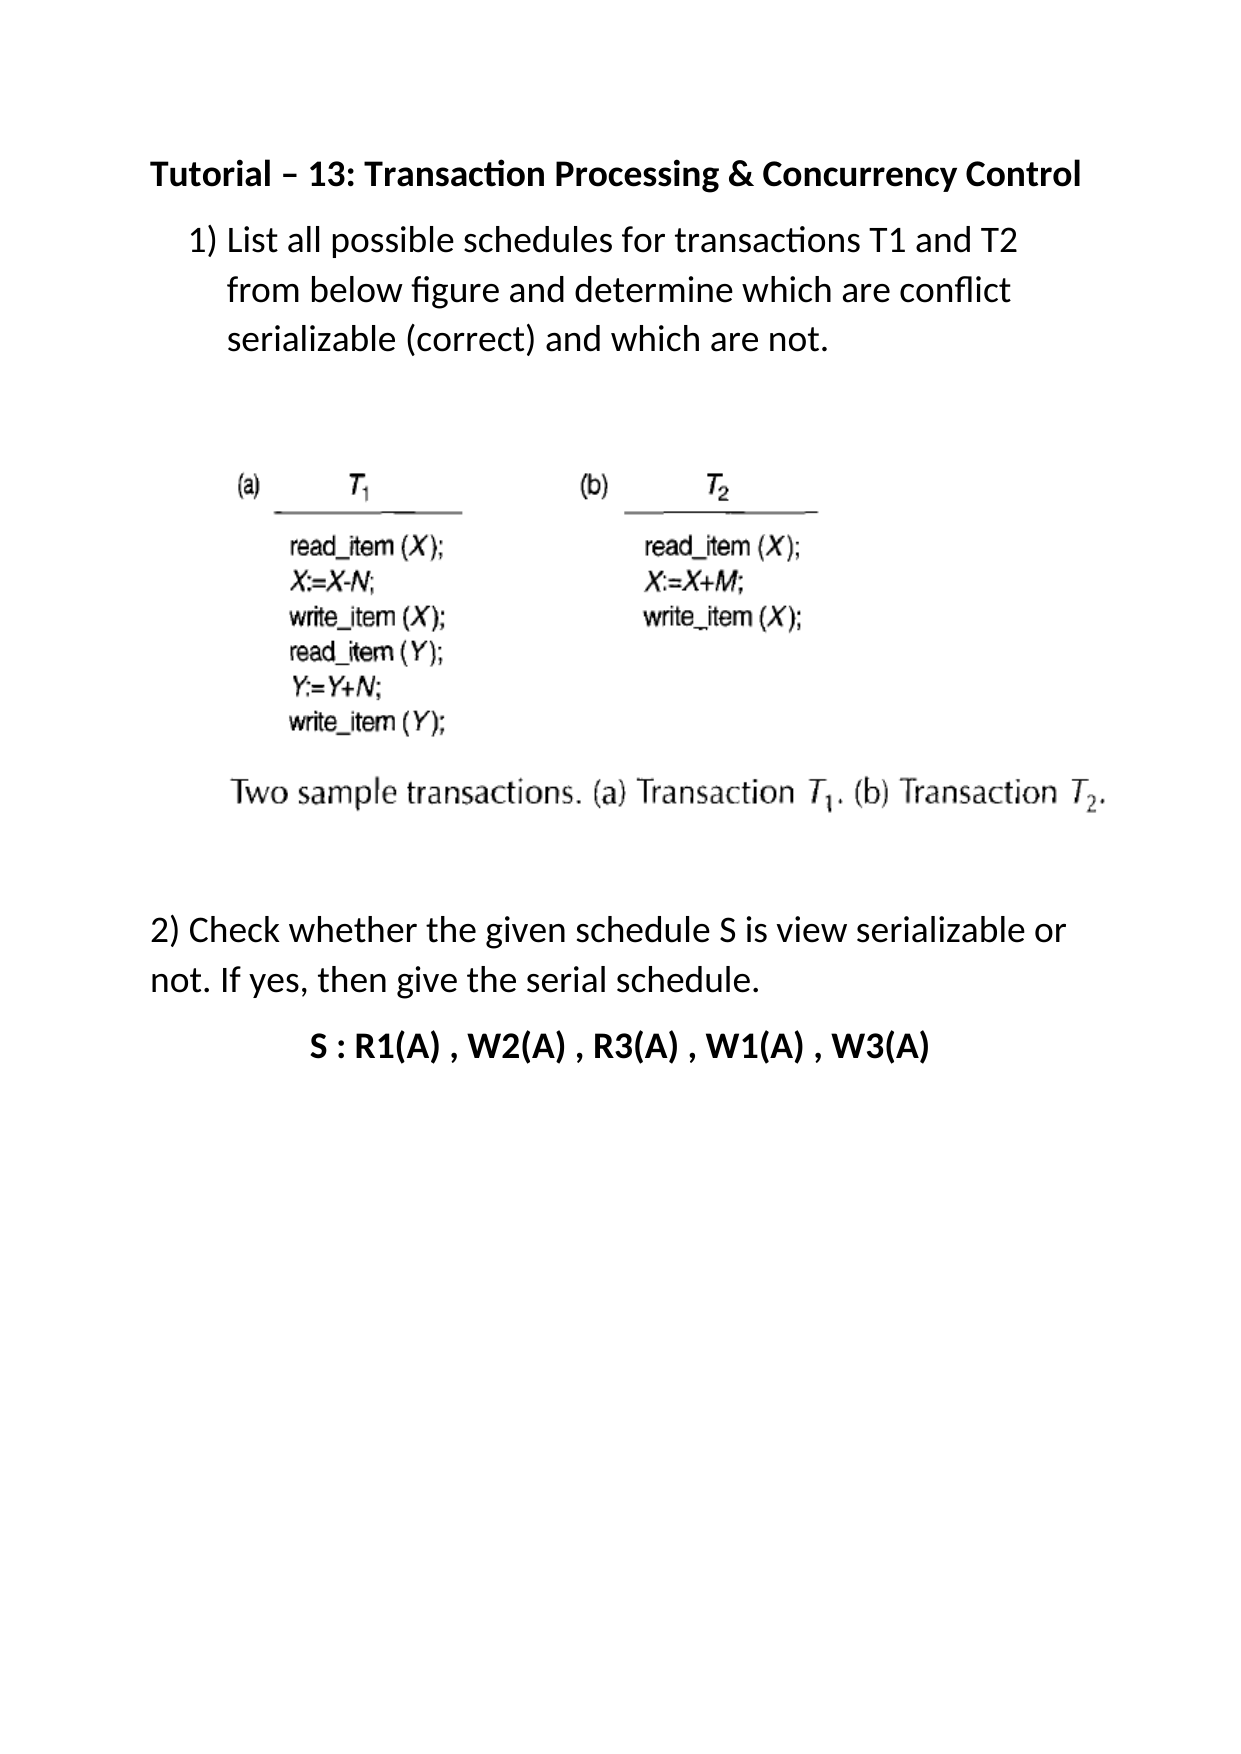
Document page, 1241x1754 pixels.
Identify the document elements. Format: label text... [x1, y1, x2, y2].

text 2) Check whether the given schedule S is view serializable or not. If yes, then give the serial schedule. [150, 906, 1090, 1002]
text Tutorial – 13: Transaction Processing & Concurrency Control [150, 150, 1090, 196]
list List all possible schedules for transactions T1 and T2 from below figure and determine which are conflict serializable (correct) and which are not. [187, 216, 1090, 361]
picture [226, 463, 1113, 822]
text S : R1(A) , W2(A) , R3(A) , W1(A) , W3(A) [150, 1022, 1090, 1068]
